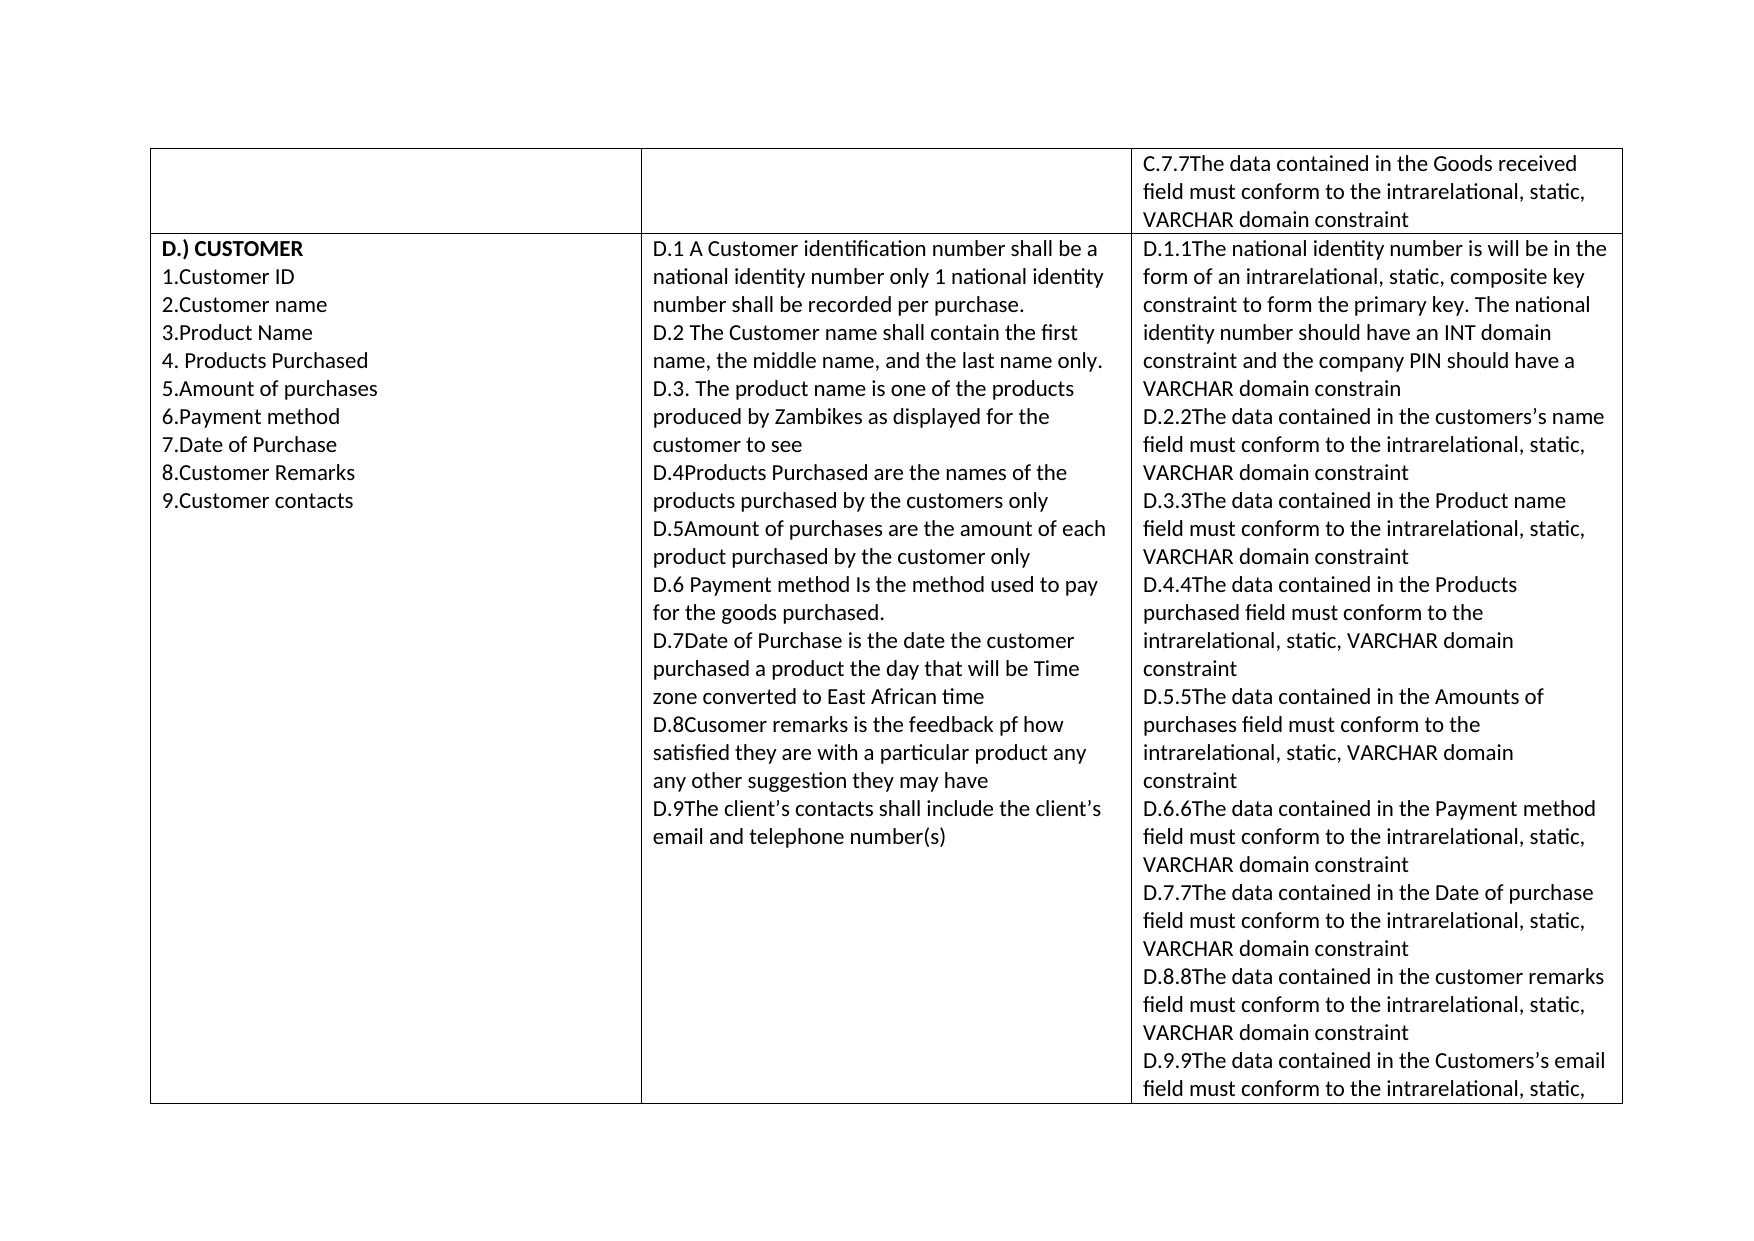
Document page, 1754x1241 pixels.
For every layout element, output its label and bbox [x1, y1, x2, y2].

table_cell [1132, 234, 1622, 1103]
table_cell [642, 234, 1131, 1103]
table_cell [151, 234, 641, 1103]
table_cell [1132, 149, 1622, 233]
table_cell [151, 149, 641, 233]
table_cell [642, 149, 1131, 233]
